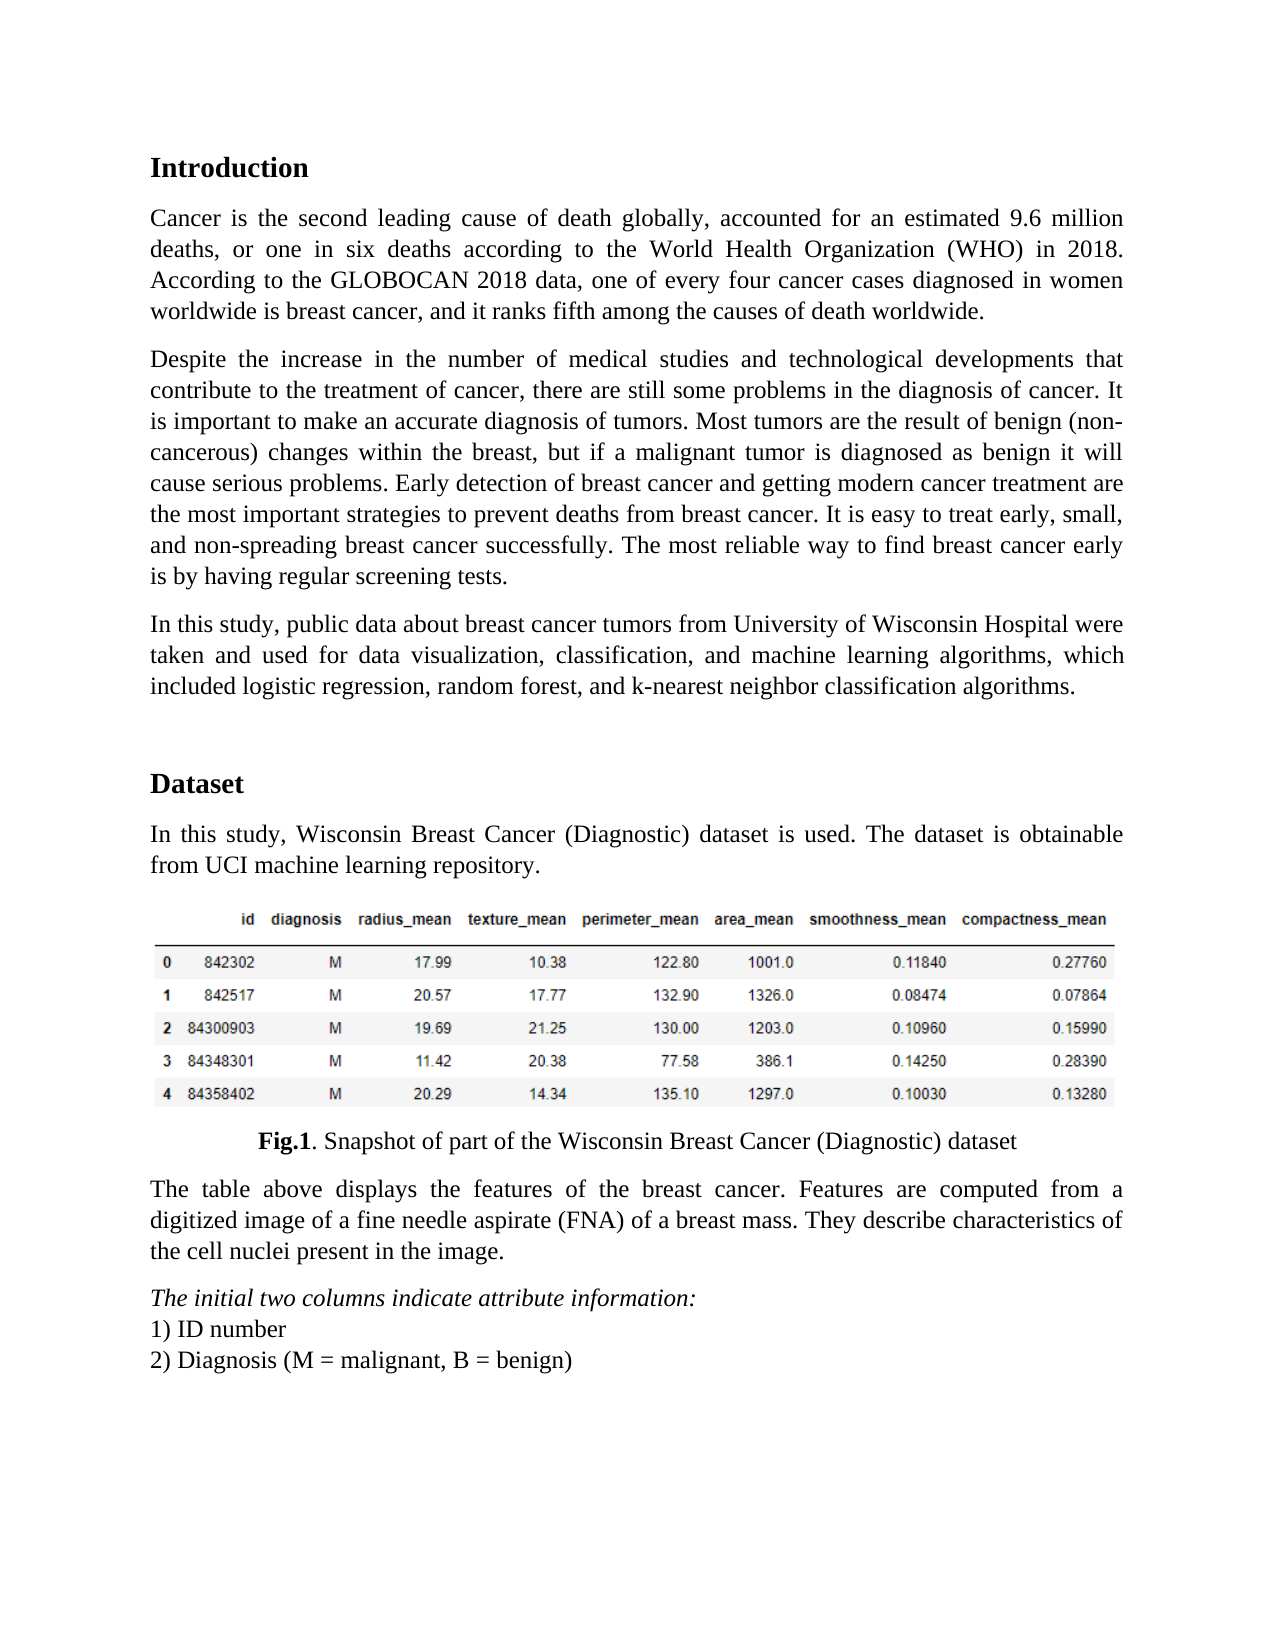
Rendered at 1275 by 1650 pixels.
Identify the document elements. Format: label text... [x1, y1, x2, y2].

picture [150, 897, 1115, 1107]
text Dataset [150, 766, 1125, 800]
text In this study, public data about breast cancer tumors from University of Wisconsin Hospital were taken and used for data visualization, classification, and machine learning algorithms, which included logistic regression, random forest, and k-nearest neighbor classification algorithms. [150, 609, 1125, 699]
text Despite the increase in the number of medical studies and technological developments that contribute to the treatment of cancer, there are still some problems in the diagnosis of cancer. It is important to make an accurate diagnosis of tumors. Most tumors are the result of benign (non-cancerous) changes within the breast, but if a malignant tumor is diagnosed as benign it will cause serious problems. Early detection of breast cancer and getting modern cancer treatment are the most important strategies to prevent deaths from breast cancer. It is easy to treat early, small, and non-spreading breast cancer successfully. The most reliable way to find breast cancer early is by having regular screening tests. [150, 344, 1125, 590]
text 2) Diagnosis (M = malignant, B = benign) [150, 1346, 1125, 1374]
text The table above displays the features of the breast cancer. Features are computed from a digitized image of a fine needle aspirate (FNA) of a breast mass. They describe characteristics of the cell nuclei present in the image. [150, 1174, 1125, 1264]
text Fig.1. Snapshot of part of the Wisconsin Breast Cancer (Diagnostic) dataset [150, 1126, 1125, 1155]
text 1) ID number [150, 1314, 1125, 1343]
text Cancer is the second leading cause of death globally, accounted for an estimated 9.6 million deaths, or one in six deaths according to the World Health Organization (WHO) in 2018. According to the GLOBOCAN 2018 data, one of every four cancer cases diagnosed in women worldwide is breast cancer, and it ranks fifth among the causes of death worldwide. [150, 203, 1125, 325]
text Introduction [150, 150, 1125, 183]
text In this study, Wisconsin Breast Cancer (Diagnostic) dataset is used. The dataset is obtainable from UCI machine learning repository. [150, 819, 1125, 879]
text The initial two columns indicate attribute information: [150, 1283, 1125, 1312]
